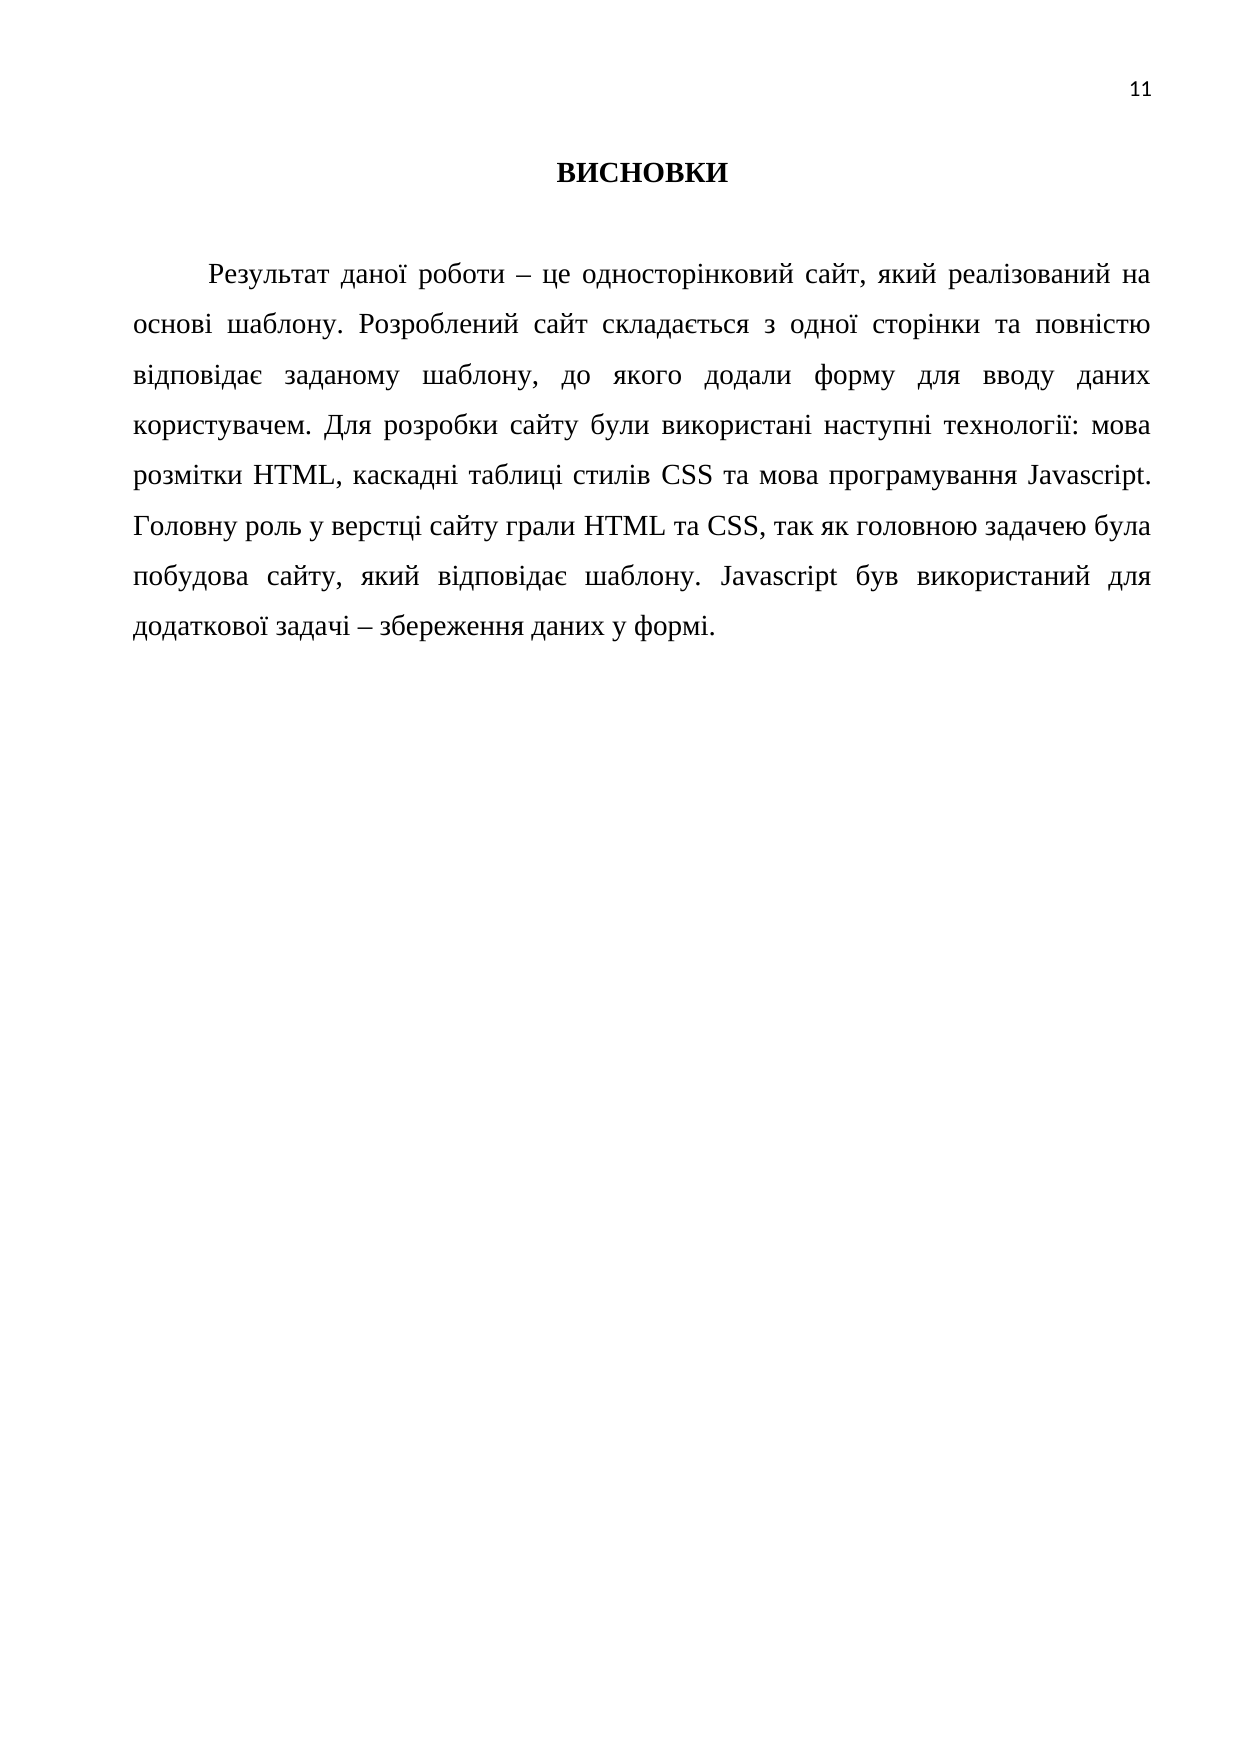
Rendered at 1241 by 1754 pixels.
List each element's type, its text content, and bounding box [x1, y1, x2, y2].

subtitle ВИСНОВКИ [133, 155, 1152, 188]
text Результат даної роботи – це односторінковий сайт, який реалізований на основі шаблону. Розроблений сайт складається з одної сторінки та повністю відповідає заданому шаблону, до якого додали форму для вводу даних користувачем. Для розробки сайту були використані наступні технології: мова розмітки HTML, каскадні таблиці стилів CSS та мова програмування Javascript. Головну роль у верстці сайту грали HTML та CSS, так як головною задачею була побудова сайту, який відповідає шаблону. Javascript був використаний для додаткової задачі – збереження даних у формі. [133, 256, 1152, 642]
